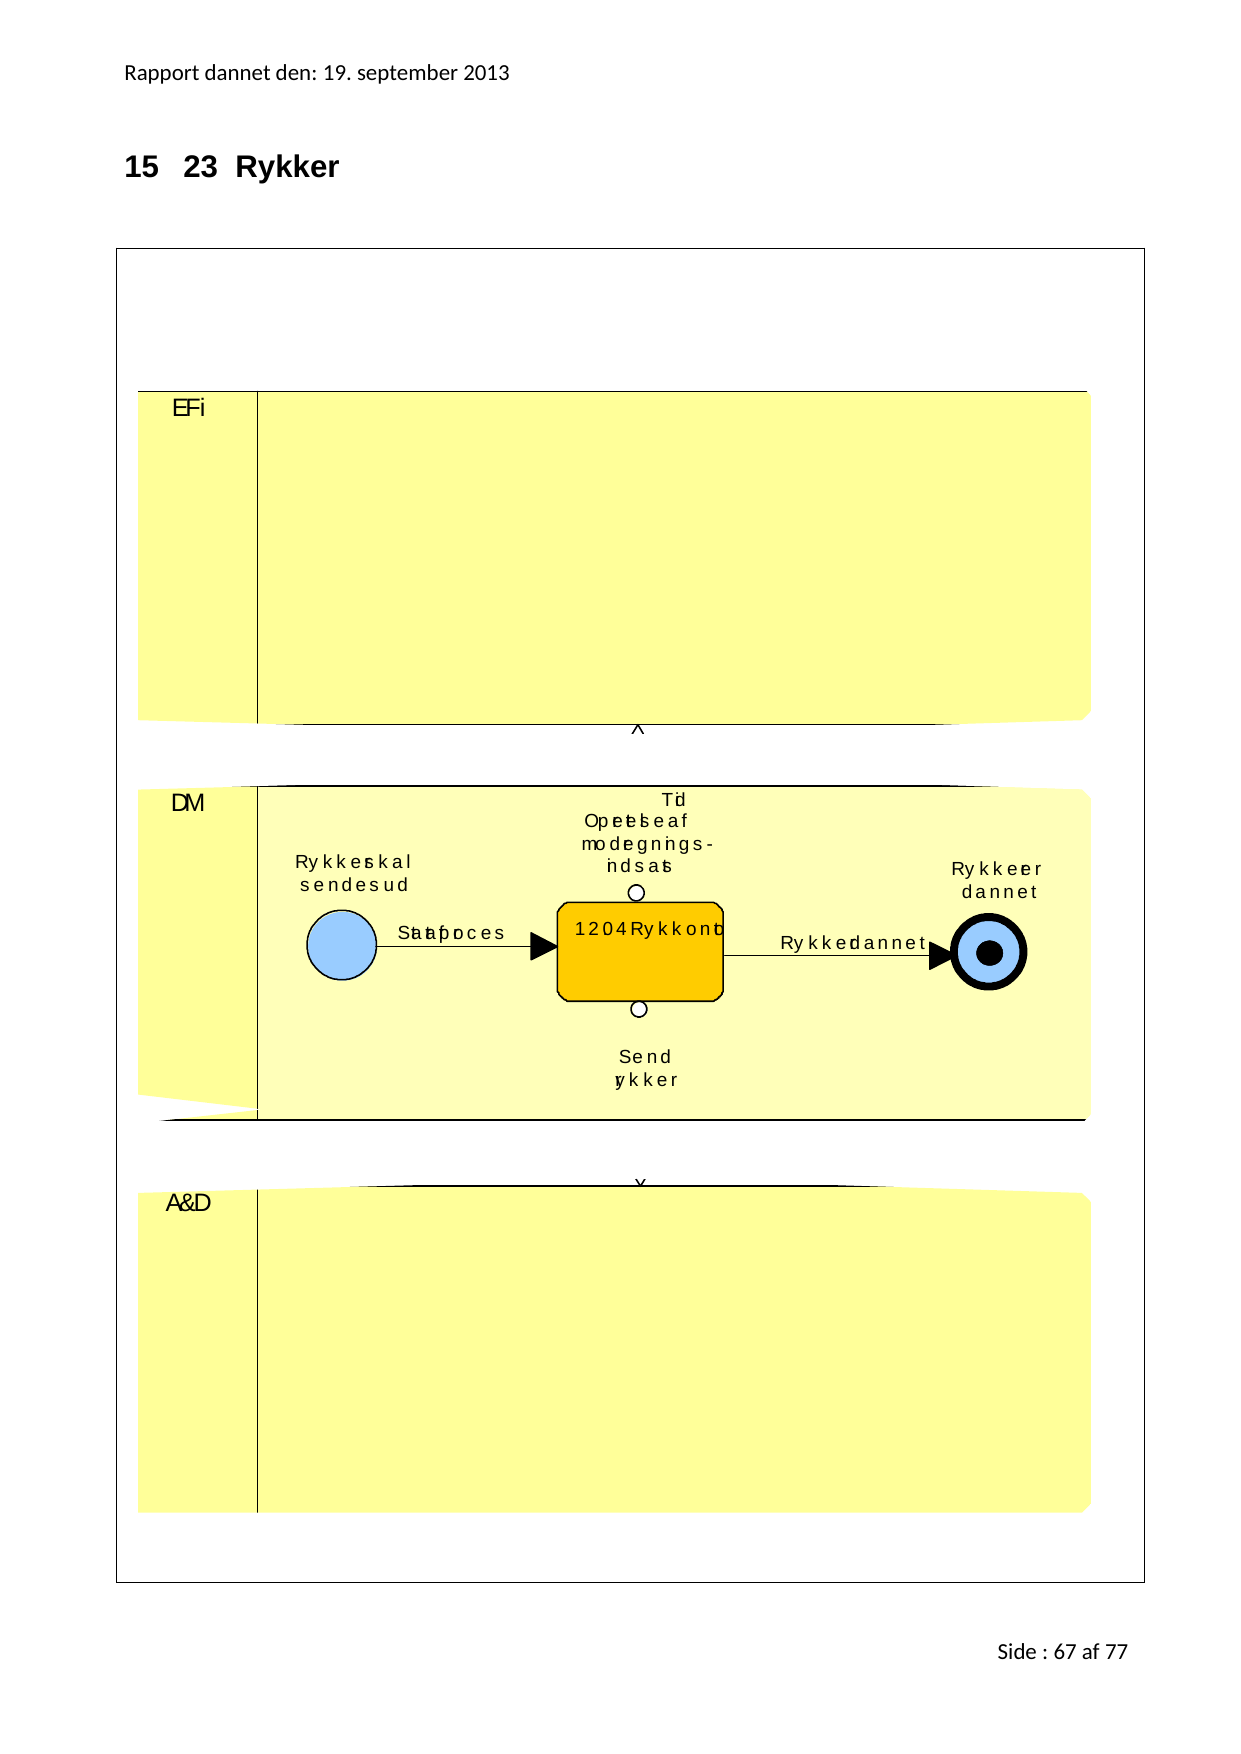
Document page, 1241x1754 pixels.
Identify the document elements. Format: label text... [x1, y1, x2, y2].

table_header [117, 249, 1144, 1582]
subtitle 23 Rykker [124, 148, 1137, 183]
